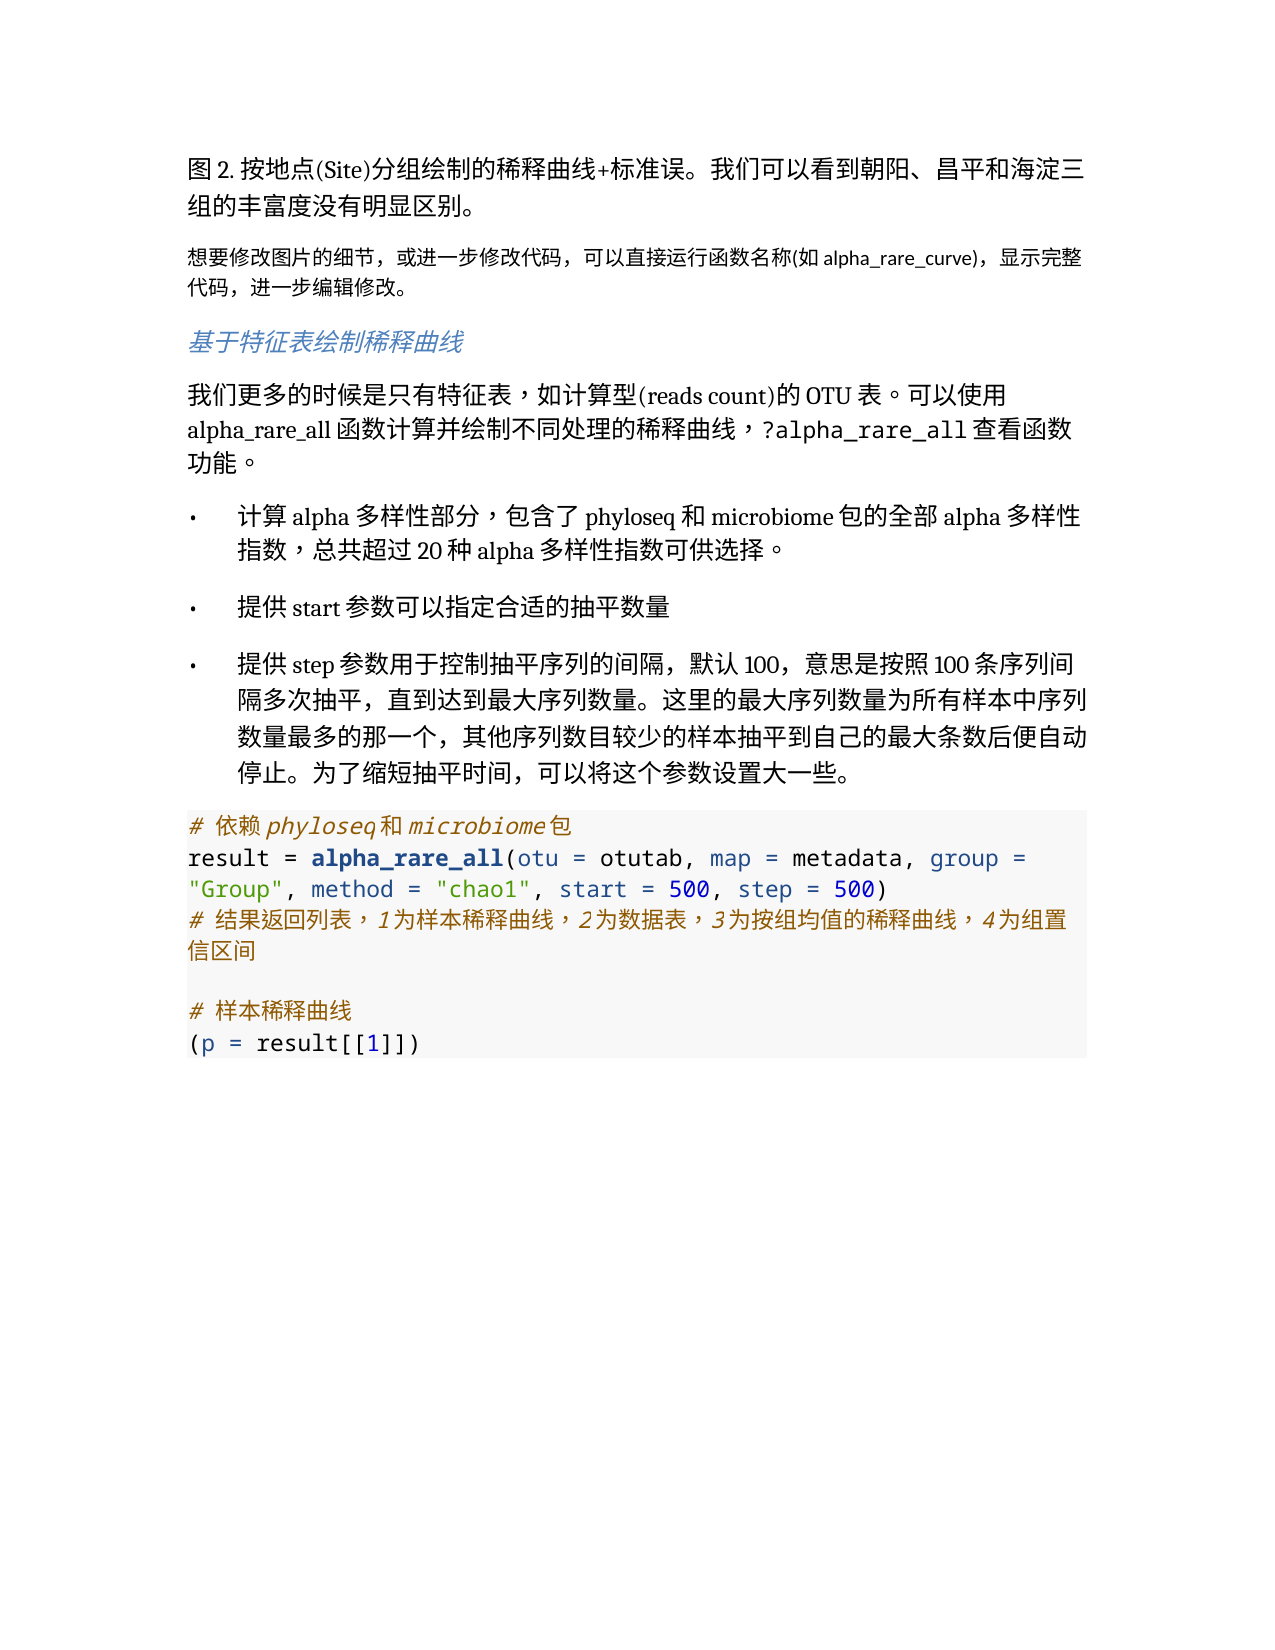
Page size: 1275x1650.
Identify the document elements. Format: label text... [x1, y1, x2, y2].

text 图2. 按地点(Site)分组绘制的稀释曲线+标准误。我们可以看到朝阳、昌平和海淀三组的丰富度没有明显区别。 [187, 150, 1087, 222]
text # 依赖phyloseq和microbiome包 result = alpha_rare_all(otu = otutab, map = metadata, group = "Group", method = "chao1", start = 500, step = 500) # 结果返回列表，1为样本稀释曲线，2为数据表，3为按组均值的稀释曲线，4为组置信区间 # 样本稀释曲线 (p = result[[1]]) [187, 810, 1087, 1058]
list 提供start参数可以指定合适的抽平数量 [187, 587, 1087, 624]
text 想要修改图片的细节，或进一步修改代码，可以直接运行函数名称(如alpha_rare_curve)，显示完整代码，进一步编辑修改。 [187, 241, 1087, 302]
list 提供step参数用于控制抽平序列的间隔，默认100，意思是按照100条序列间隔多次抽平，直到达到最大序列数量。这里的最大序列数量为所有样本中序列数量最多的那一个，其他序列数目较少的样本抽平到自己的最大条数后便自动停止。为了缩短抽平时间，可以将这个参数设置大一些。 [187, 644, 1087, 789]
text 我们更多的时候是只有特征表，如计算型(reads count)的OTU表。可以使用alpha_rare_all函数计算并绘制不同处理的稀释曲线，?alpha_rare_all查看函数功能。 [187, 377, 1087, 480]
list 计算alpha多样性部分，包含了phyloseq和microbiome包的全部alpha多样性指数，总共超过20种alpha多样性指数可供选择。 [187, 498, 1087, 567]
subtitle 基于特征表绘制稀释曲线 [187, 322, 1087, 359]
